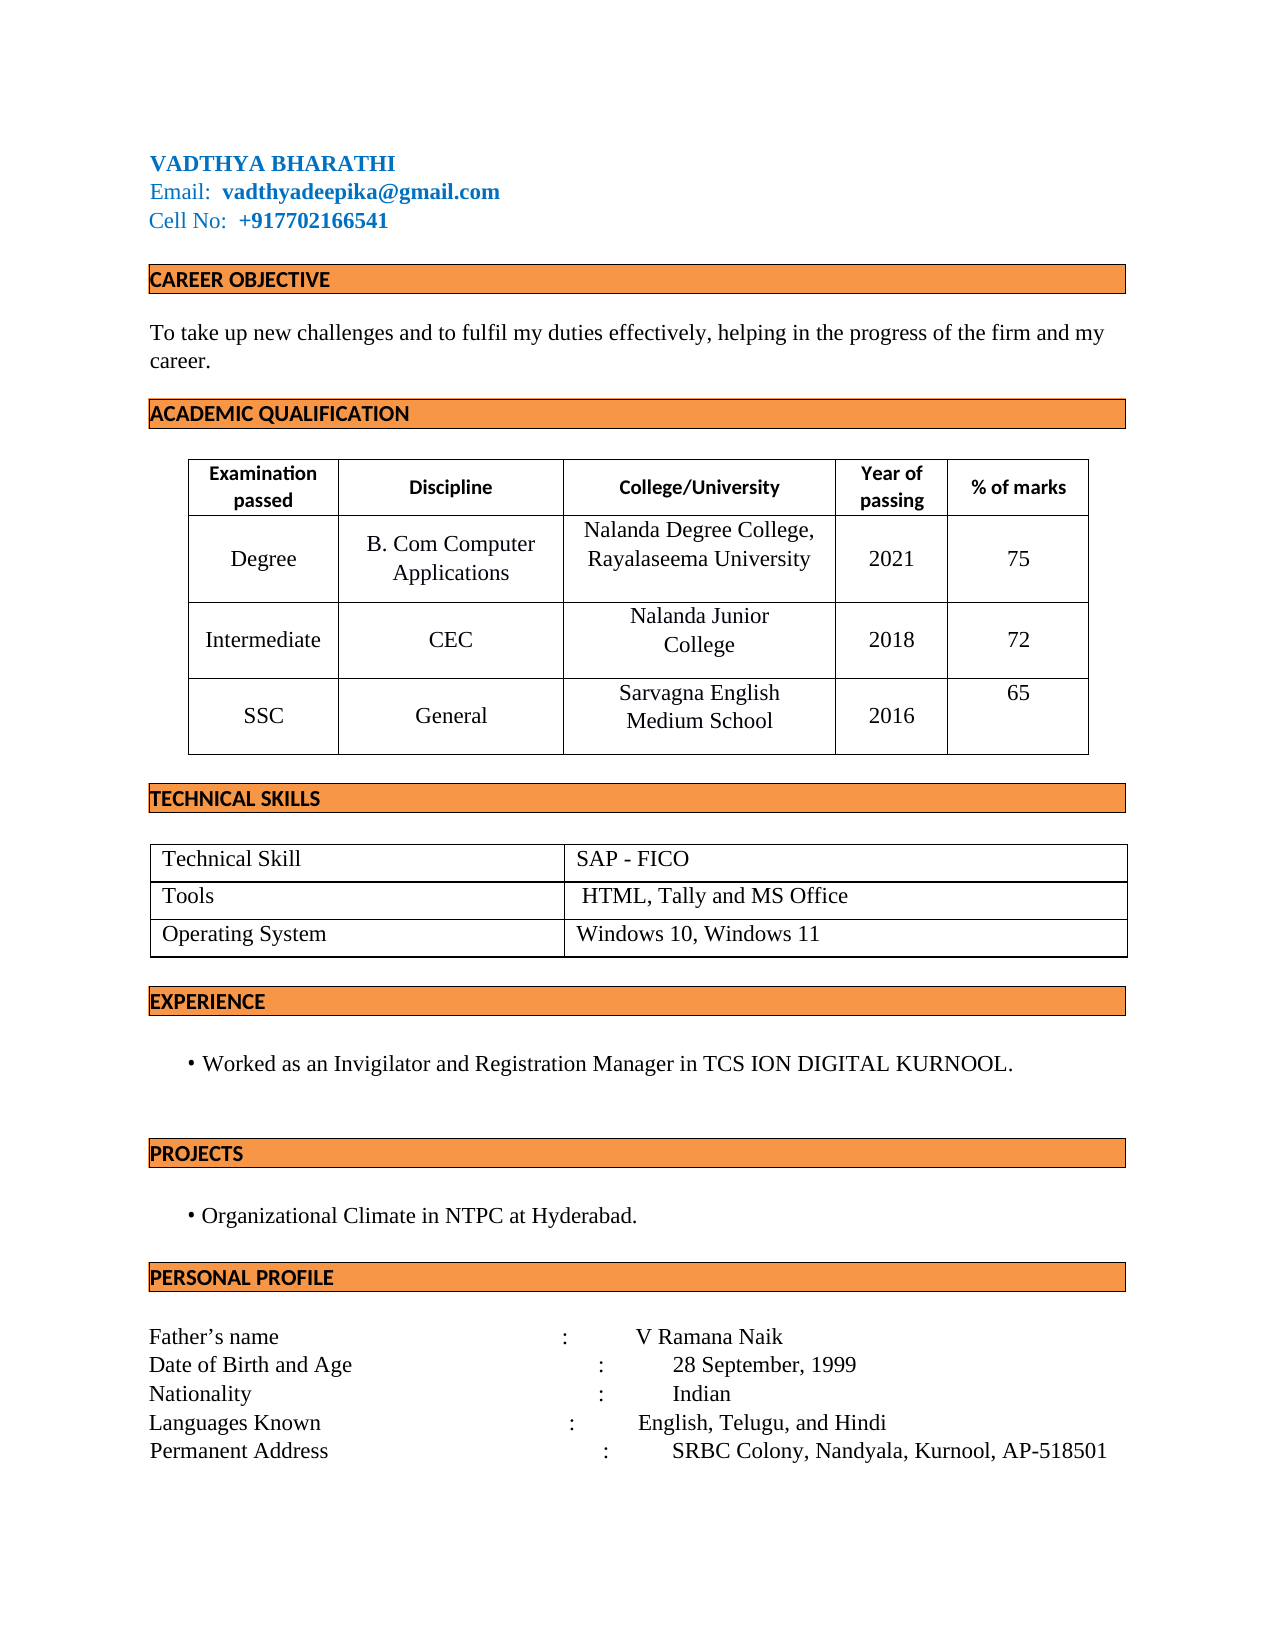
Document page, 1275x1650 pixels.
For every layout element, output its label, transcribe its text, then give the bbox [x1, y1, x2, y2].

table_cell HTML, Tally and MS Office [565, 883, 1127, 919]
text Cell No: +917702166541 [148, 207, 1125, 233]
text • Organizational Climate in NTPC at Hyderabad. [151, 1199, 1125, 1230]
table_cell Windows 10, Windows 11 [565, 920, 1127, 956]
text Email: vadthyadeepika@gmail.com [149, 178, 1125, 205]
table_cell 65 [948, 679, 1088, 754]
text To take up new challenges and to fulfil my duties effectively, helping in the progress of the firm and my career. [149, 318, 1125, 373]
text Permanent Address : SRBC Colony, Nandyala, Kurnool, AP-518501 [149, 1437, 1125, 1463]
table_cell Intermediate [189, 603, 338, 678]
text VADTHYA BHARATHI [149, 150, 1125, 176]
table_cell Degree [189, 516, 338, 602]
table_cell 75 [948, 516, 1088, 602]
subtitle CAREER OBJECTIVE [150, 265, 1125, 293]
table_cell Nalanda Junior College [564, 603, 835, 678]
text Date of Birth and Age : 28 September, 1999 [148, 1351, 1125, 1378]
text Nationality : Indian [148, 1380, 1125, 1406]
subtitle TECHNICAL SKILLS [150, 784, 1125, 812]
table_cell Tools [151, 883, 564, 919]
subtitle EXPERIENCE [150, 987, 1125, 1015]
table_header Year of passing [836, 460, 947, 515]
table_cell Sarvagna English Medium School [564, 679, 835, 754]
table_header Technical Skill [151, 845, 564, 881]
table_header SAP - FICO [565, 845, 1127, 881]
subtitle ACADEMIC QUALIFICATION [150, 400, 1125, 428]
table_cell General [339, 679, 563, 754]
table_cell 2021 [836, 516, 947, 602]
table_header Examination passed [189, 460, 338, 515]
table_cell Nalanda Degree College, Rayalaseema University [564, 516, 835, 602]
table_header College/University [564, 460, 835, 515]
table_cell SSC [189, 679, 338, 754]
table_cell 72 [948, 603, 1088, 678]
table_cell 2018 [836, 603, 947, 678]
subtitle PERSONAL PROFILE [150, 1263, 1125, 1291]
text • Worked as an Invigilator and Registration Manager in TCS ION DIGITAL KURNOOL. [151, 1047, 1125, 1078]
table_cell Operating System [151, 920, 564, 956]
table_cell CEC [339, 603, 563, 678]
text Languages Known : English, Telugu, and Hindi [148, 1408, 1125, 1435]
text Father’s name : V Ramana Naik [148, 1323, 1125, 1349]
table_header % of marks [948, 460, 1088, 515]
table_cell 2016 [836, 679, 947, 754]
table_cell B. Com Computer Applications [339, 516, 563, 602]
table_header Discipline [339, 460, 563, 515]
subtitle PROJECTS [150, 1139, 1125, 1167]
